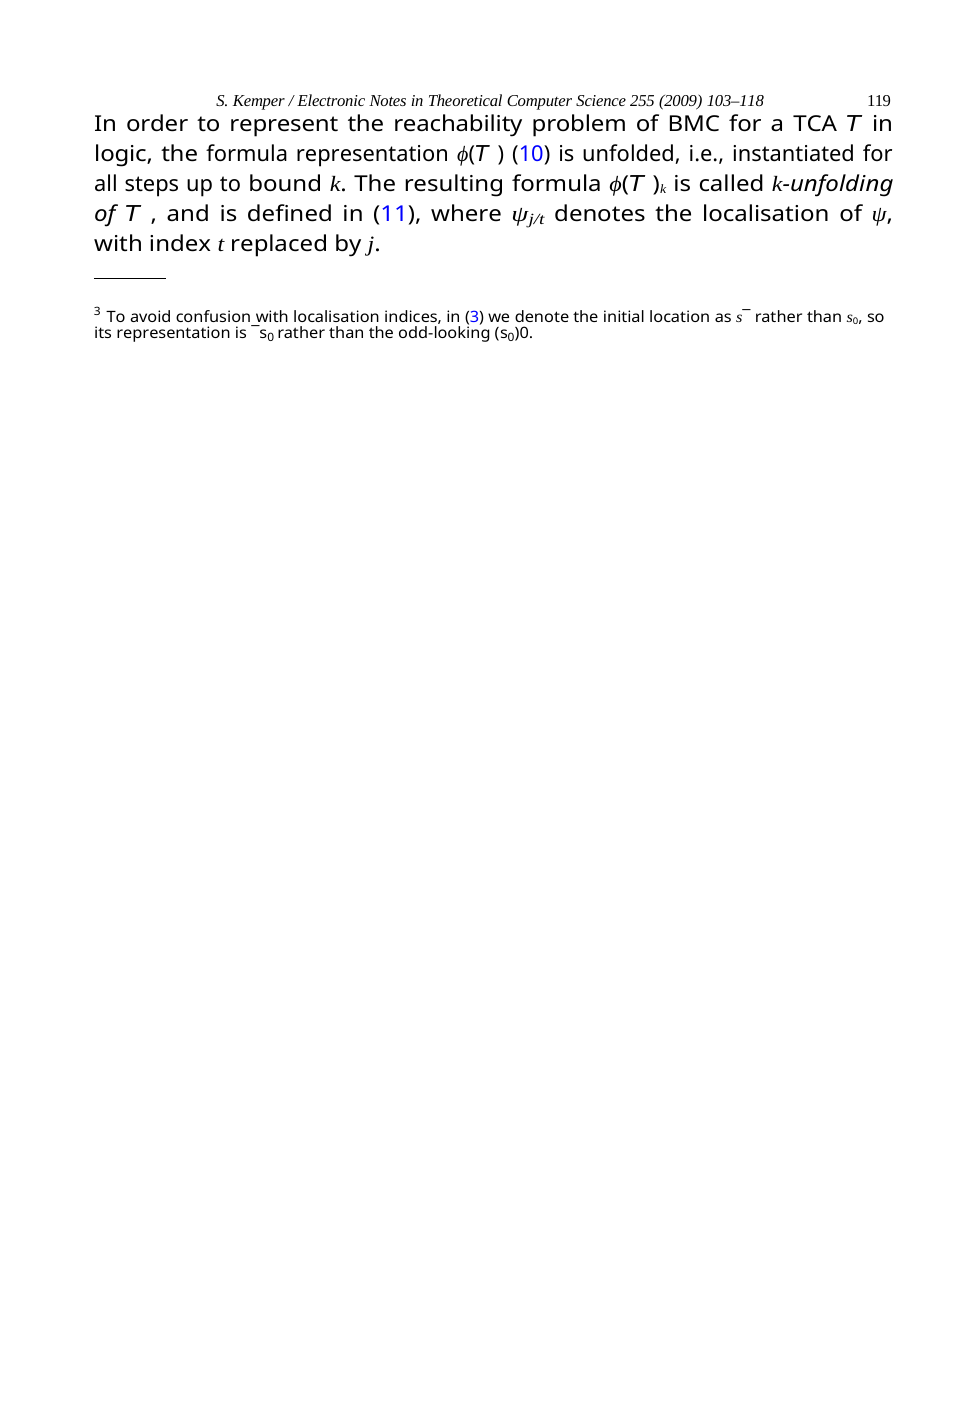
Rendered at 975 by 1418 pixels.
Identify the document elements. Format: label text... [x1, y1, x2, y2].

text In order to represent the reachability problem of BMC for a TCA T in logic, the formula representation ϕ(T ) (10) is unfolded, i.e., instantiated for all steps up to bound k. The resulting formula ϕ(T )k is called k-unfolding of T , and is defined in (11), where ψj/t denotes the localisation of ψ, with index t replaced by j. [94, 108, 893, 258]
text 3 To avoid confusion with localisation indices, in (3) we denote the initial location as s¯ rather than s0, so its representation is ¯s0 rather than the odd-looking (s0)0. [94, 307, 904, 346]
